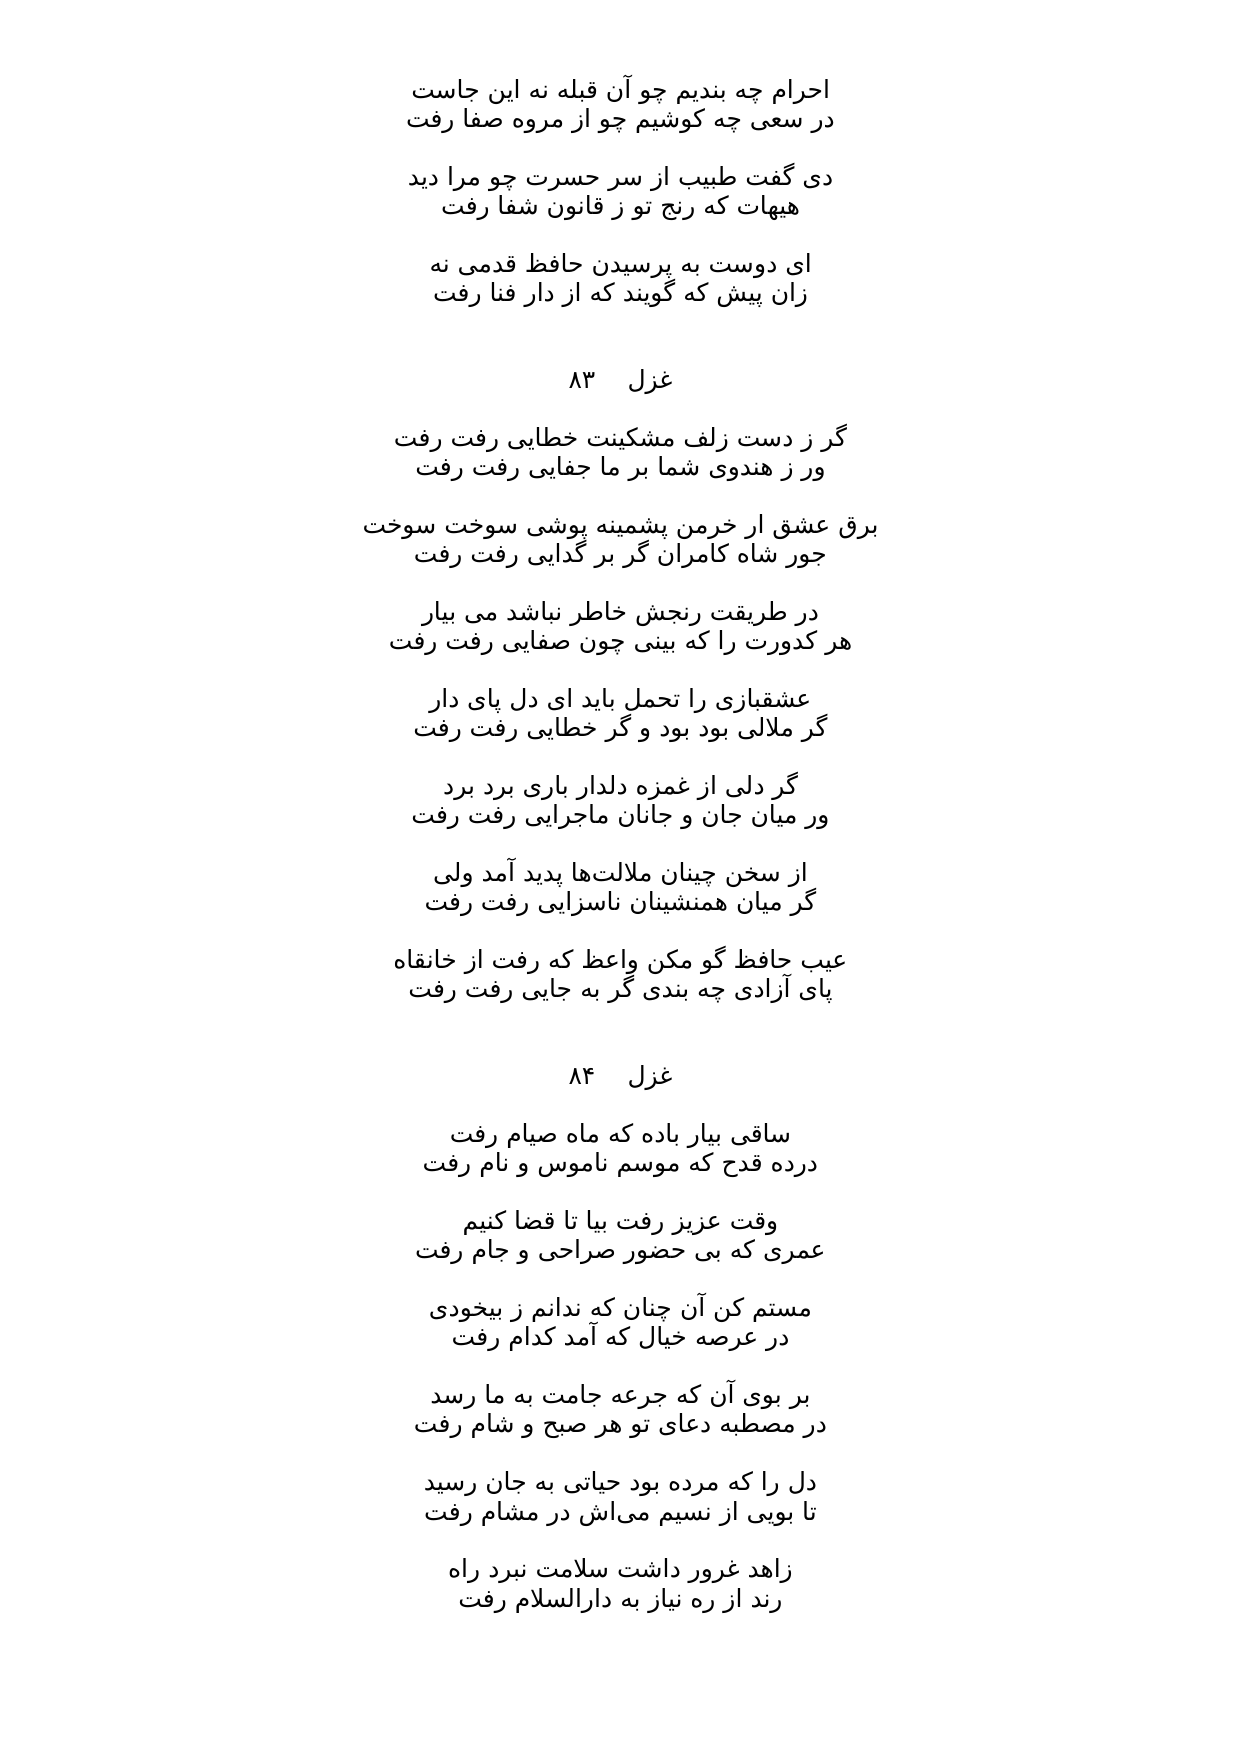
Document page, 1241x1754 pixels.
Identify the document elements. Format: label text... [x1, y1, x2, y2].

text درده قدح که موسم ناموس و نام رفت [187, 1148, 1053, 1177]
text مستم کن آن چنان که ندانم ز بيخودی [187, 1293, 1053, 1322]
text عمری که بی حضور صراحی و جام رفت [187, 1235, 1053, 1264]
text عشقبازی را تحمل بايد ای دل پای دار [187, 684, 1053, 713]
text در مصطبه دعای تو هر صبح و شام رفت [187, 1409, 1053, 1439]
text پای آزادی چه بندی گر به جايی رفت رفت [187, 974, 1053, 1004]
text رند از ره نياز به دارالسلام رفت [187, 1584, 1053, 1613]
text ای دوست به پرسيدن حافظ قدمی نه [187, 249, 1053, 278]
text گر ملالی بود بود و گر خطايی رفت رفت [187, 713, 1053, 742]
text در عرصه خيال که آمد کدام رفت [187, 1322, 1053, 1352]
text بر بوی آن که جرعه جامت به ما رسد [187, 1380, 1053, 1409]
text دی گفت طبيب از سر حسرت چو مرا ديد [187, 162, 1053, 191]
text جور شاه کامران گر بر گدايی رفت رفت [187, 539, 1053, 568]
text دل را که مرده بود حياتی به جان رسيد [187, 1467, 1053, 1497]
text زان پيش که گويند که از دار فنا رفت [187, 278, 1053, 307]
text ساقی بيار باده که ماه صيام رفت [187, 1119, 1053, 1148]
text احرام چه بنديم چو آن قبله نه اين جاست [187, 75, 1053, 104]
text غزل ۸۳ [187, 365, 1053, 394]
text هيهات که رنج تو ز قانون شفا رفت [187, 191, 1053, 220]
text ور ز هندوی شما بر ما جفايی رفت رفت [187, 452, 1053, 481]
text گر دلی از غمزه دلدار باری برد برد [187, 771, 1053, 800]
text غزل ۸۴ [187, 1061, 1053, 1090]
text برق عشق ار خرمن پشمينه پوشی سوخت سوخت [187, 510, 1053, 539]
text در سعی چه کوشيم چو از مروه صفا رفت [187, 104, 1053, 133]
text گر ز دست زلف مشکينت خطايی رفت رفت [187, 423, 1053, 452]
text از سخن چينان ملالت‌ها پديد آمد ولی [187, 858, 1053, 887]
text زاهد غرور داشت سلامت نبرد راه [187, 1554, 1053, 1584]
text عيب حافظ گو مکن واعظ که رفت از خانقاه [187, 945, 1053, 974]
text هر کدورت را که بينی چون صفايی رفت رفت [187, 626, 1053, 655]
text گر ميان همنشينان ناسزايی رفت رفت [187, 887, 1053, 917]
text در طريقت رنجش خاطر نباشد می بيار [187, 597, 1053, 626]
text وقت عزيز رفت بيا تا قضا کنيم [187, 1206, 1053, 1235]
text تا بويی از نسيم می‌اش در مشام رفت [187, 1497, 1053, 1526]
text ور ميان جان و جانان ماجرايی رفت رفت [187, 800, 1053, 829]
